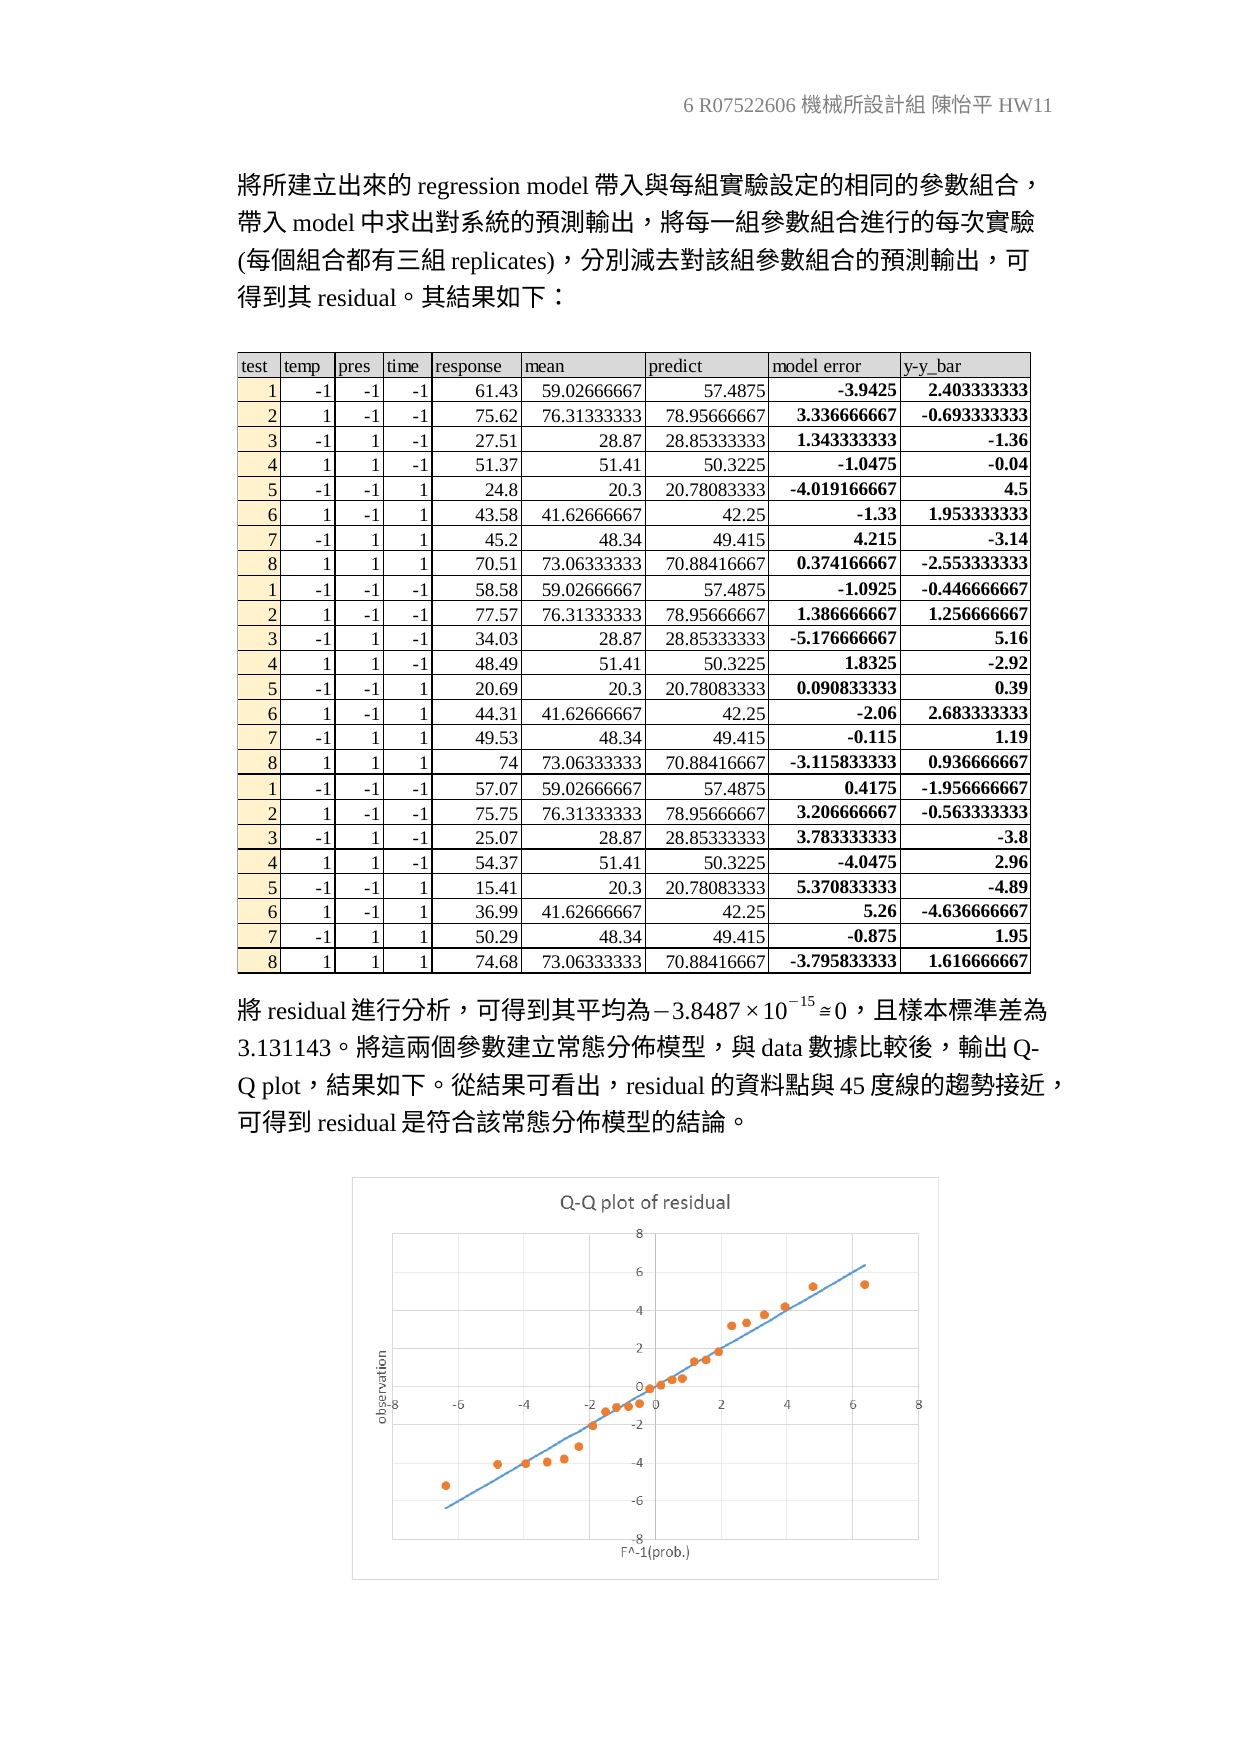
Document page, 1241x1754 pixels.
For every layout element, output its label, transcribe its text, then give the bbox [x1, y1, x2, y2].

list 將residual進行分析，可得到其平均為，且樣本標準差為3.131143。將這兩個參數建立常態分佈模型，與data數據比較後，輸出Q-Q plot，結果如下。從結果可看出，residual的資料點與45度線的趨勢接近，可得到residual是符合該常態分佈模型的結論。 [237, 989, 1053, 1139]
list 將所建立出來的regression model帶入與每組實驗設定的相同的參數組合，帶入model中求出對系統的預測輸出，將每一組參數組合進行的每次實驗(每個組合都有三組replicates)，分別減去對該組參數組合的預測輸出，可得到其residual。其結果如下： [237, 164, 1053, 314]
picture [351, 1177, 939, 1580]
